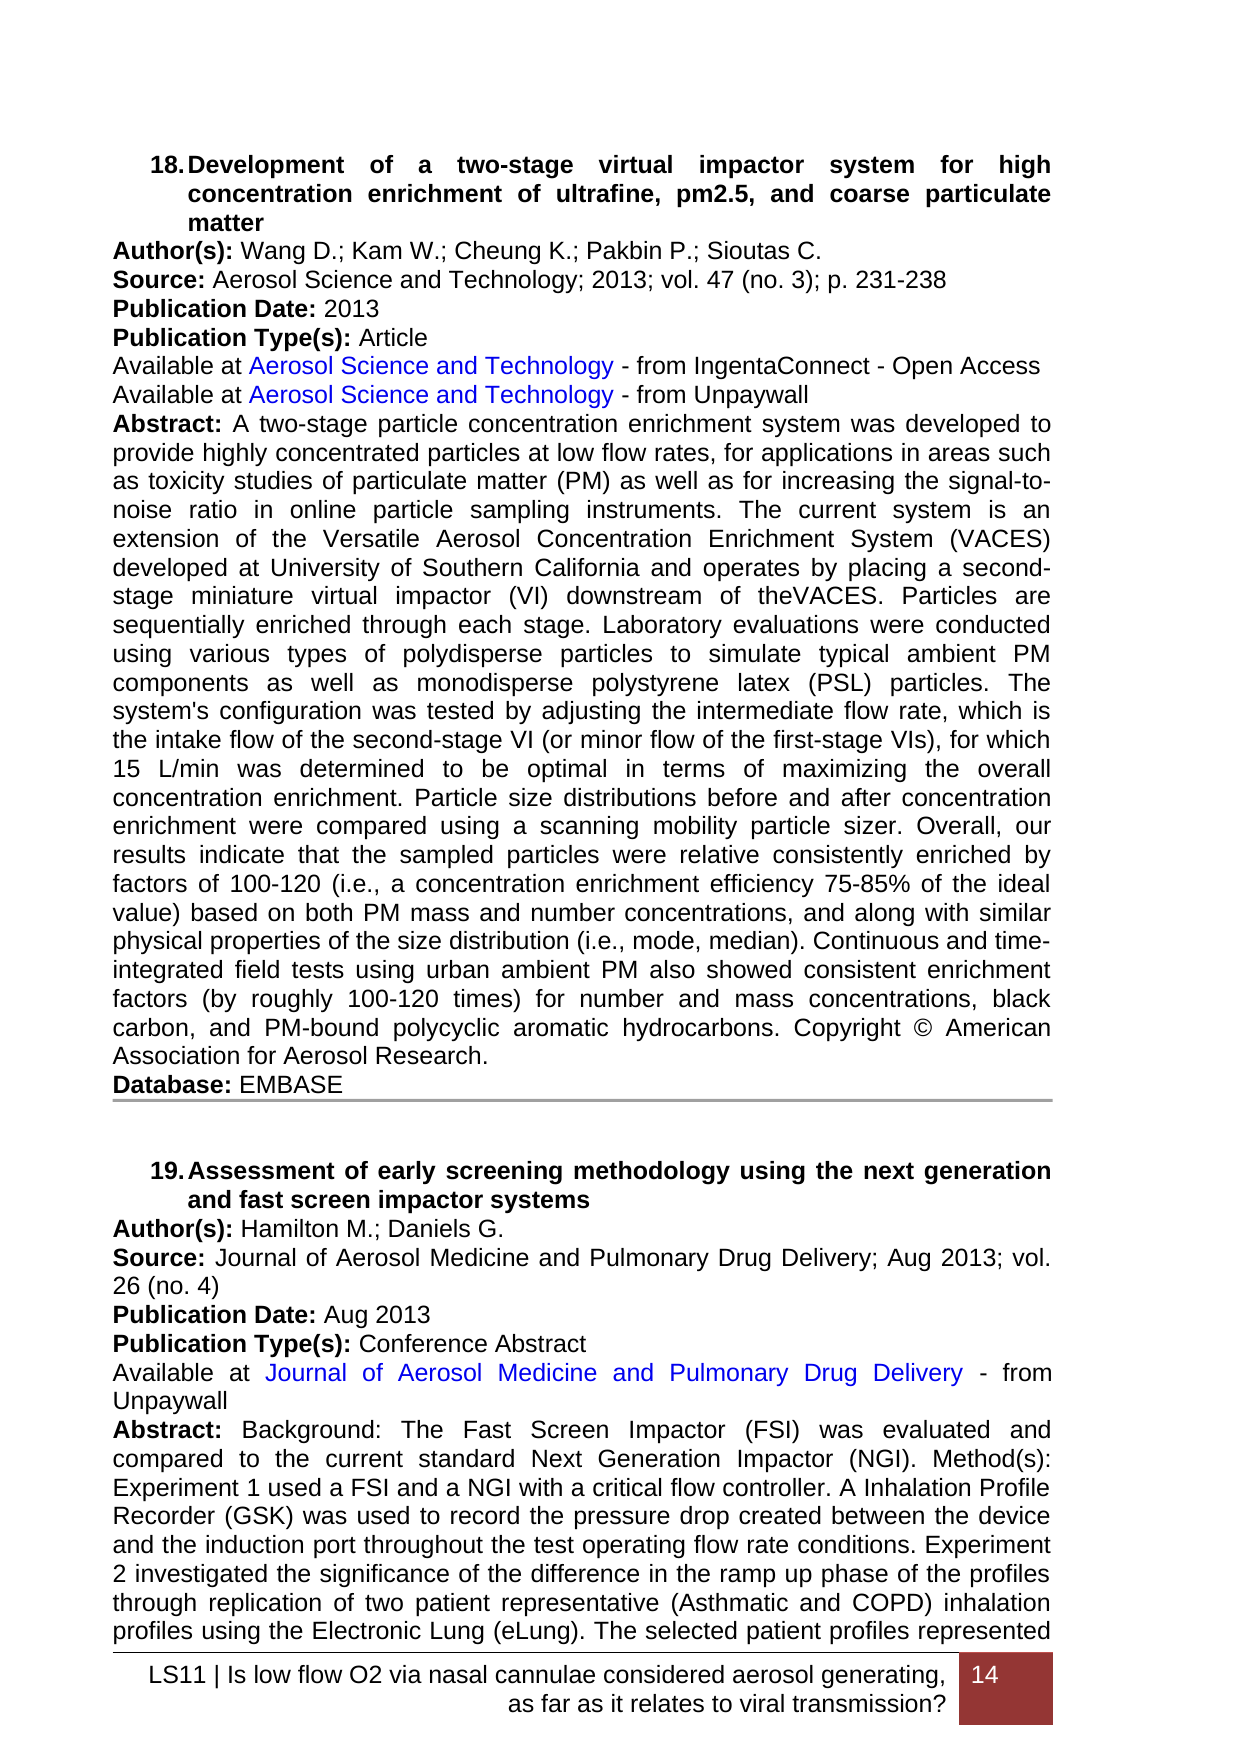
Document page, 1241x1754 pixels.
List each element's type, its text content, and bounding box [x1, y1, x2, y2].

text Publication Date: 2013 [112, 294, 1053, 322]
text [112, 1415, 1053, 1645]
text Publication Type(s): Conference Abstract [112, 1329, 1053, 1357]
list Assessment of early screening methodology using the next generation and fast screen impactor systems [150, 1156, 1053, 1214]
text Available at Aerosol Science and Technology - from IngentaConnect - Open Access [112, 351, 1053, 380]
text Database: EMBASE [112, 1070, 1053, 1098]
text Author(s): Hamilton M.; Daniels G. [112, 1214, 1053, 1242]
text Publication Type(s): Article [112, 322, 1053, 351]
text Publication Date: Aug 2013 [112, 1300, 1053, 1329]
text Source: Journal of Aerosol Medicine and Pulmonary Drug Delivery; Aug 2013; vol. 26 (no. 4) [112, 1242, 1053, 1300]
list Development of a two-stage virtual impactor system for high concentration enrichment of ultrafine, pm2.5, and coarse particulate matter [150, 150, 1053, 236]
text Source: Aerosol Science and Technology; 2013; vol. 47 (no. 3); p. 231-238 [112, 265, 1053, 294]
text Abstract: A two-stage particle concentration enrichment system was developed to provide highly concentrated particles at low flow rates, for applications in areas such as toxicity studies of particulate matter (PM) as well as for increasing the signal-to-noise ratio in online particle sampling instruments. The current system is an extension of the Versatile Aerosol Concentration Enrichment System (VACES) developed at University of Southern California and operates by placing a second-stage miniature virtual impactor (VI) downstream of theVACES. Particles are sequentially enriched through each stage. Laboratory evaluations were conducted using various types of polydisperse particles to simulate typical ambient PM components as well as monodisperse polystyrene latex (PSL) particles. The system's configuration was tested by adjusting the intermediate flow rate, which is the intake flow of the second-stage VI (or minor flow of the first-stage VIs), for which 15 L/min was determined to be optimal in terms of maximizing the overall concentration enrichment. Particle size distributions before and after concentration enrichment were compared using a scanning mobility particle sizer. Overall, our results indicate that the sampled particles were relative consistently enriched by factors of 100-120 (i.e., a concentration enrichment efficiency 75-85% of the ideal value) based on both PM mass and number concentrations, and along with similar physical properties of the size distribution (i.e., mode, median). Continuous and time-integrated field tests using urban ambient PM also showed consistent enrichment factors (by roughly 100-120 times) for number and mass concentrations, black carbon, and PM-bound polycyclic aromatic hydrocarbons. Copyright © American Association for Aerosol Research. [112, 409, 1053, 1070]
text Author(s): Wang D.; Kam W.; Cheung K.; Pakbin P.; Sioutas C. [112, 236, 1053, 265]
text Available at Journal of Aerosol Medicine and Pulmonary Drug Delivery - from Unpaywall [112, 1357, 1053, 1415]
text Available at Aerosol Science and Technology - from Unpaywall [112, 380, 1053, 409]
